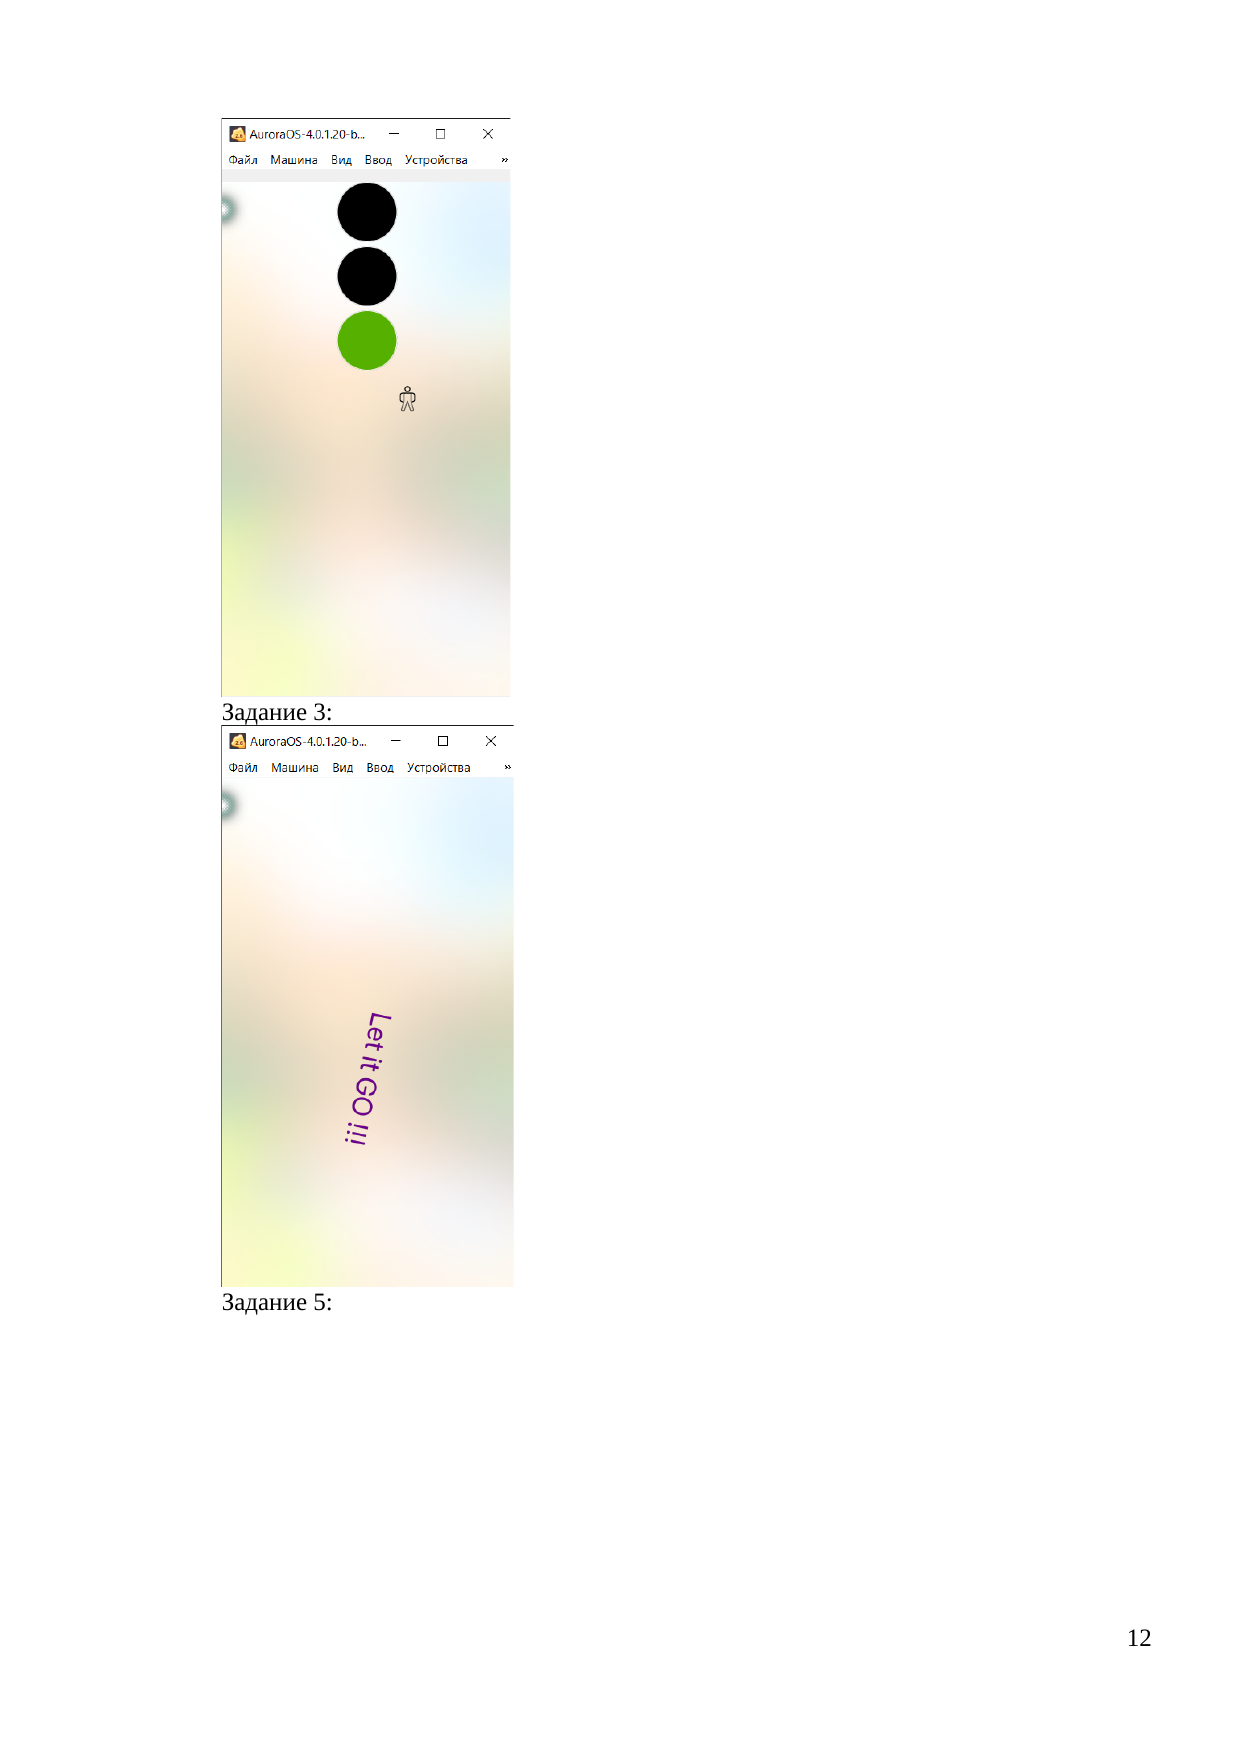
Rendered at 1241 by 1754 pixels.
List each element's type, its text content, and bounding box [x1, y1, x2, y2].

picture [221, 725, 514, 1287]
picture [221, 118, 511, 697]
text Задание 3: [148, 697, 1152, 726]
text Задание 5: [148, 1287, 1152, 1315]
